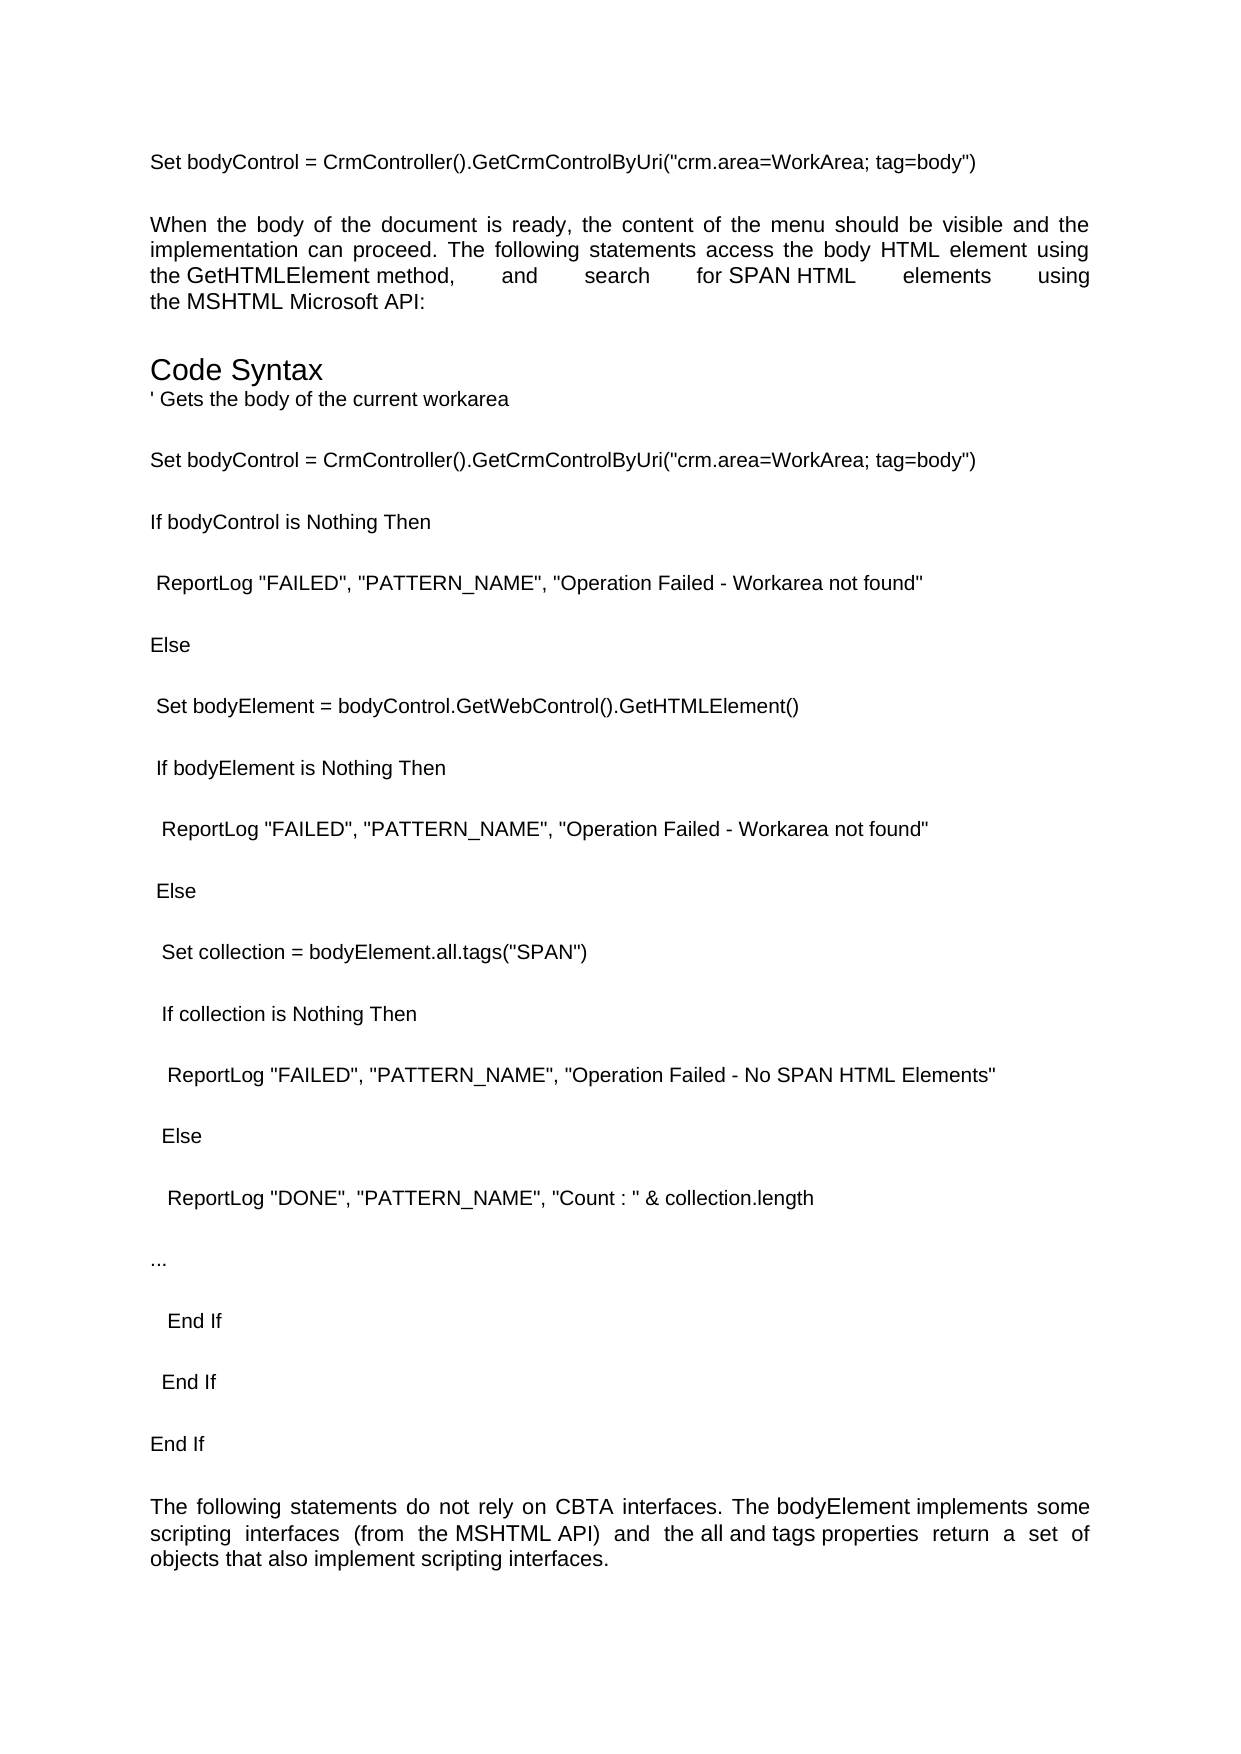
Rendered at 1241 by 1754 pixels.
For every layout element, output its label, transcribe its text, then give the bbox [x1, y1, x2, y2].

text End If [150, 1309, 1090, 1333]
text Set bodyControl = CrmController().GetCrmControlByUri("crm.area=WorkArea; tag=body") [150, 150, 1090, 174]
text If bodyElement is Nothing Then [150, 756, 1090, 779]
text ReportLog "FAILED", "PATTERN_NAME", "Operation Failed - Workarea not found" [150, 817, 1090, 841]
text Code Syntax [150, 352, 1090, 387]
text If collection is Nothing Then [150, 1001, 1090, 1025]
text ... [150, 1247, 1090, 1271]
text Set collection = bodyElement.all.tags("SPAN") [150, 940, 1090, 964]
text ReportLog "FAILED", "PATTERN_NAME", "Operation Failed - No SPAN HTML Elements" [150, 1063, 1090, 1087]
text Else [150, 878, 1090, 902]
text If bodyControl is Nothing Then [150, 510, 1090, 534]
text Set bodyElement = bodyControl.GetWebControl().GetHTMLElement() [150, 694, 1090, 718]
text Else [150, 633, 1090, 657]
text The following statements do not rely on CBTA interfaces. The bodyElement implements some scripting interfaces (from the MSHTML API) and the all and tags properties return a set of objects that also implement scripting interfaces. [150, 1493, 1090, 1571]
text When the body of the document is ready, the content of the menu should be visible and the implementation can proceed. The following statements access the body HTML element using the GetHTMLElement method, and search for SPAN HTML elements using the MSHTML Microsoft API: [150, 211, 1090, 314]
text ' Gets the body of the current workarea [150, 387, 1090, 411]
text End If [150, 1432, 1090, 1456]
text Else [150, 1124, 1090, 1148]
text ReportLog "DONE", "PATTERN_NAME", "Count : " & collection.length [150, 1186, 1090, 1210]
text ReportLog "FAILED", "PATTERN_NAME", "Operation Failed - Workarea not found" [150, 571, 1090, 595]
text Set bodyControl = CrmController().GetCrmControlByUri("crm.area=WorkArea; tag=body") [150, 448, 1090, 472]
text End If [150, 1370, 1090, 1394]
